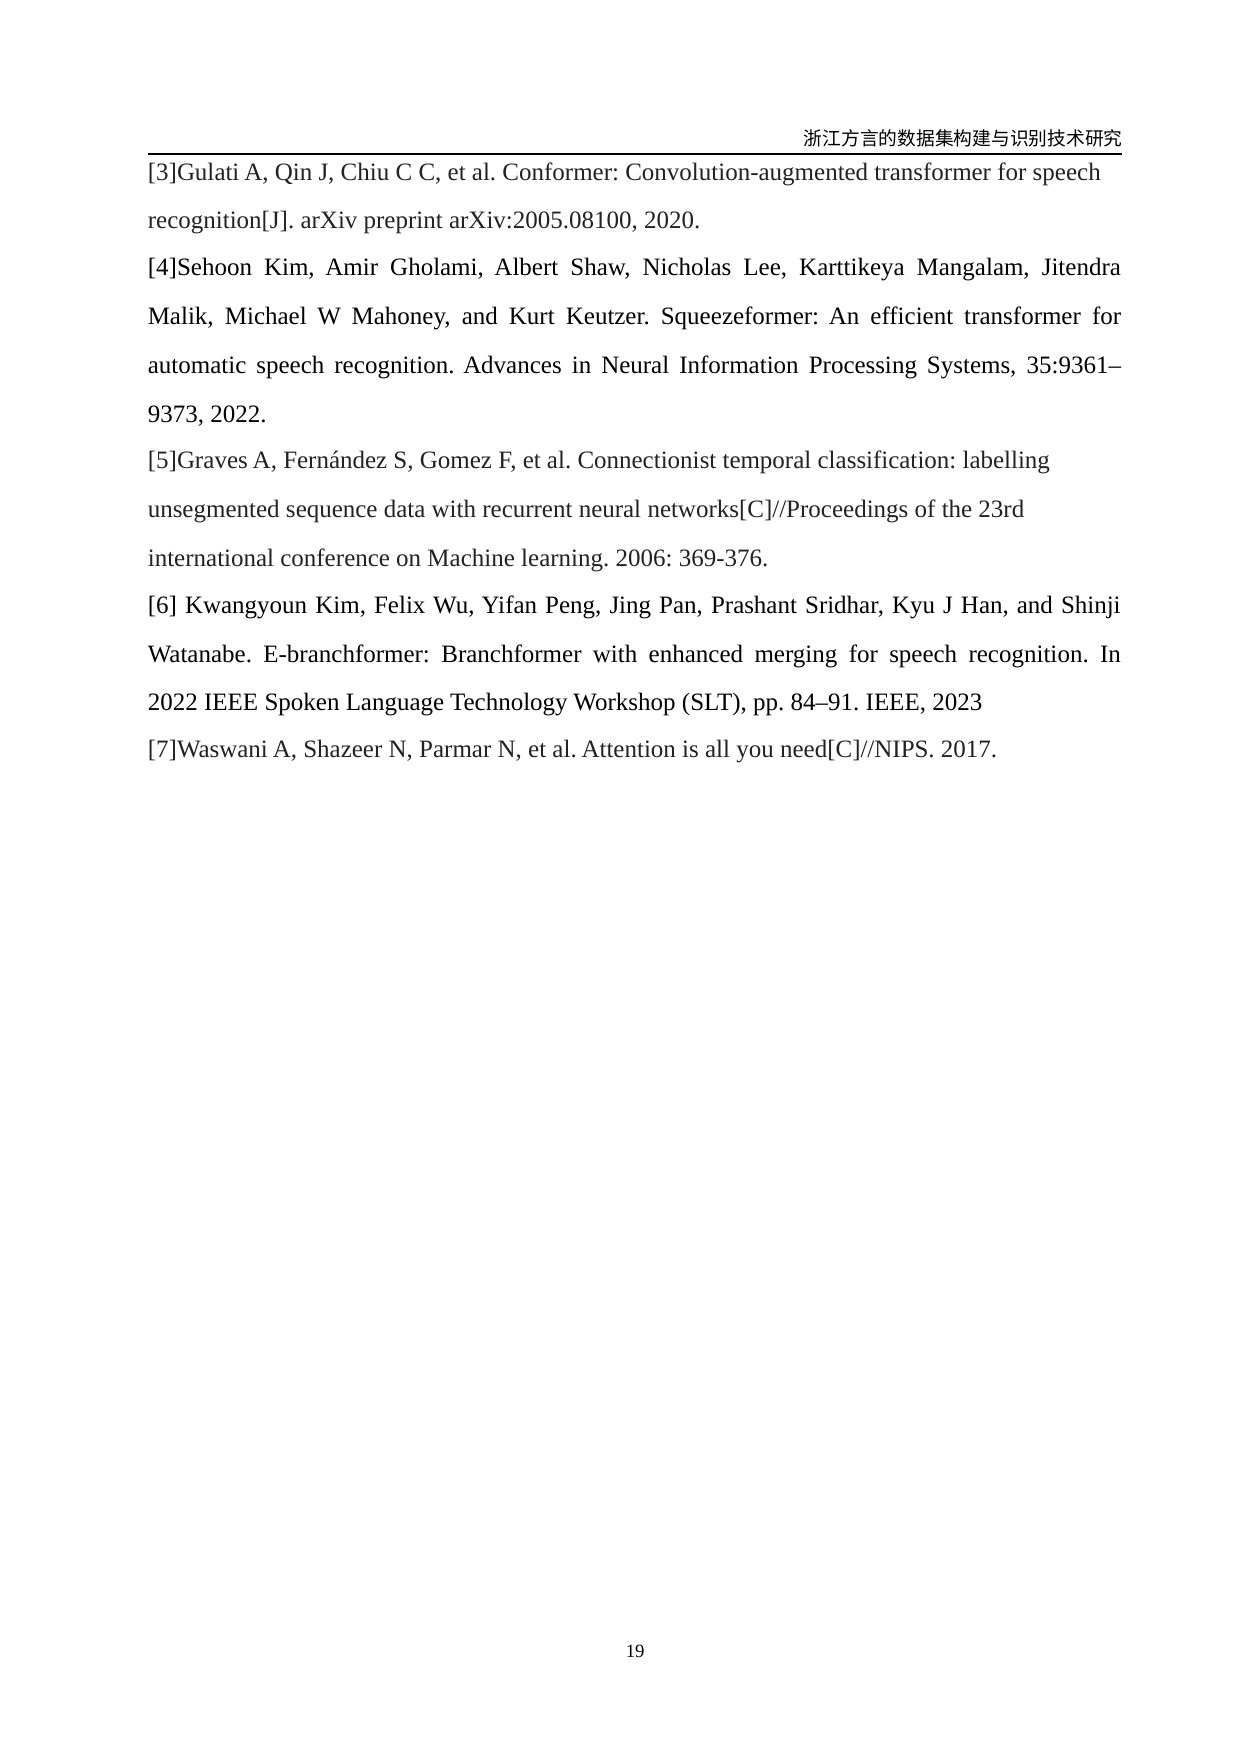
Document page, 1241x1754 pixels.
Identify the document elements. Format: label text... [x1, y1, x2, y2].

text [6] Kwangyoun Kim, Felix Wu, Yifan Peng, Jing Pan, Prashant Sridhar, Kyu J Han, and Shinji Watanabe. E-branchformer: Branchformer with enhanced merging for speech recognition. In 2022 IEEE Spoken Language Technology Workshop (SLT), pp. 84–91. IEEE, 2023 [148, 588, 1122, 718]
text [4]Sehoon Kim, Amir Gholami, Albert Shaw, Nicholas Lee, Karttikeya Mangalam, Jitendra Malik, Michael W Mahoney, and Kurt Keutzer. Squeezeformer: An efficient transformer for automatic speech recognition. Advances in Neural Information Processing Systems, 35:9361–9373, 2022. [148, 251, 1122, 429]
text [3]Gulati A, Qin J, Chiu C C, et al. Conformer: Convolution-augmented transformer for speech recognition[J]. arXiv preprint arXiv:2005.08100, 2020. [148, 155, 1122, 236]
text [7]Waswani A, Shazeer N, Parmar N, et al. Attention is all you need[C]//NIPS. 2017. [148, 732, 1122, 765]
text [5]Graves A, Fernández S, Gomez F, et al. Connectionist temporal classification: labelling unsegmented sequence data with recurrent neural networks[C]//Proceedings of the 23rd international conference on Machine learning. 2006: 369-376. [148, 444, 1122, 574]
